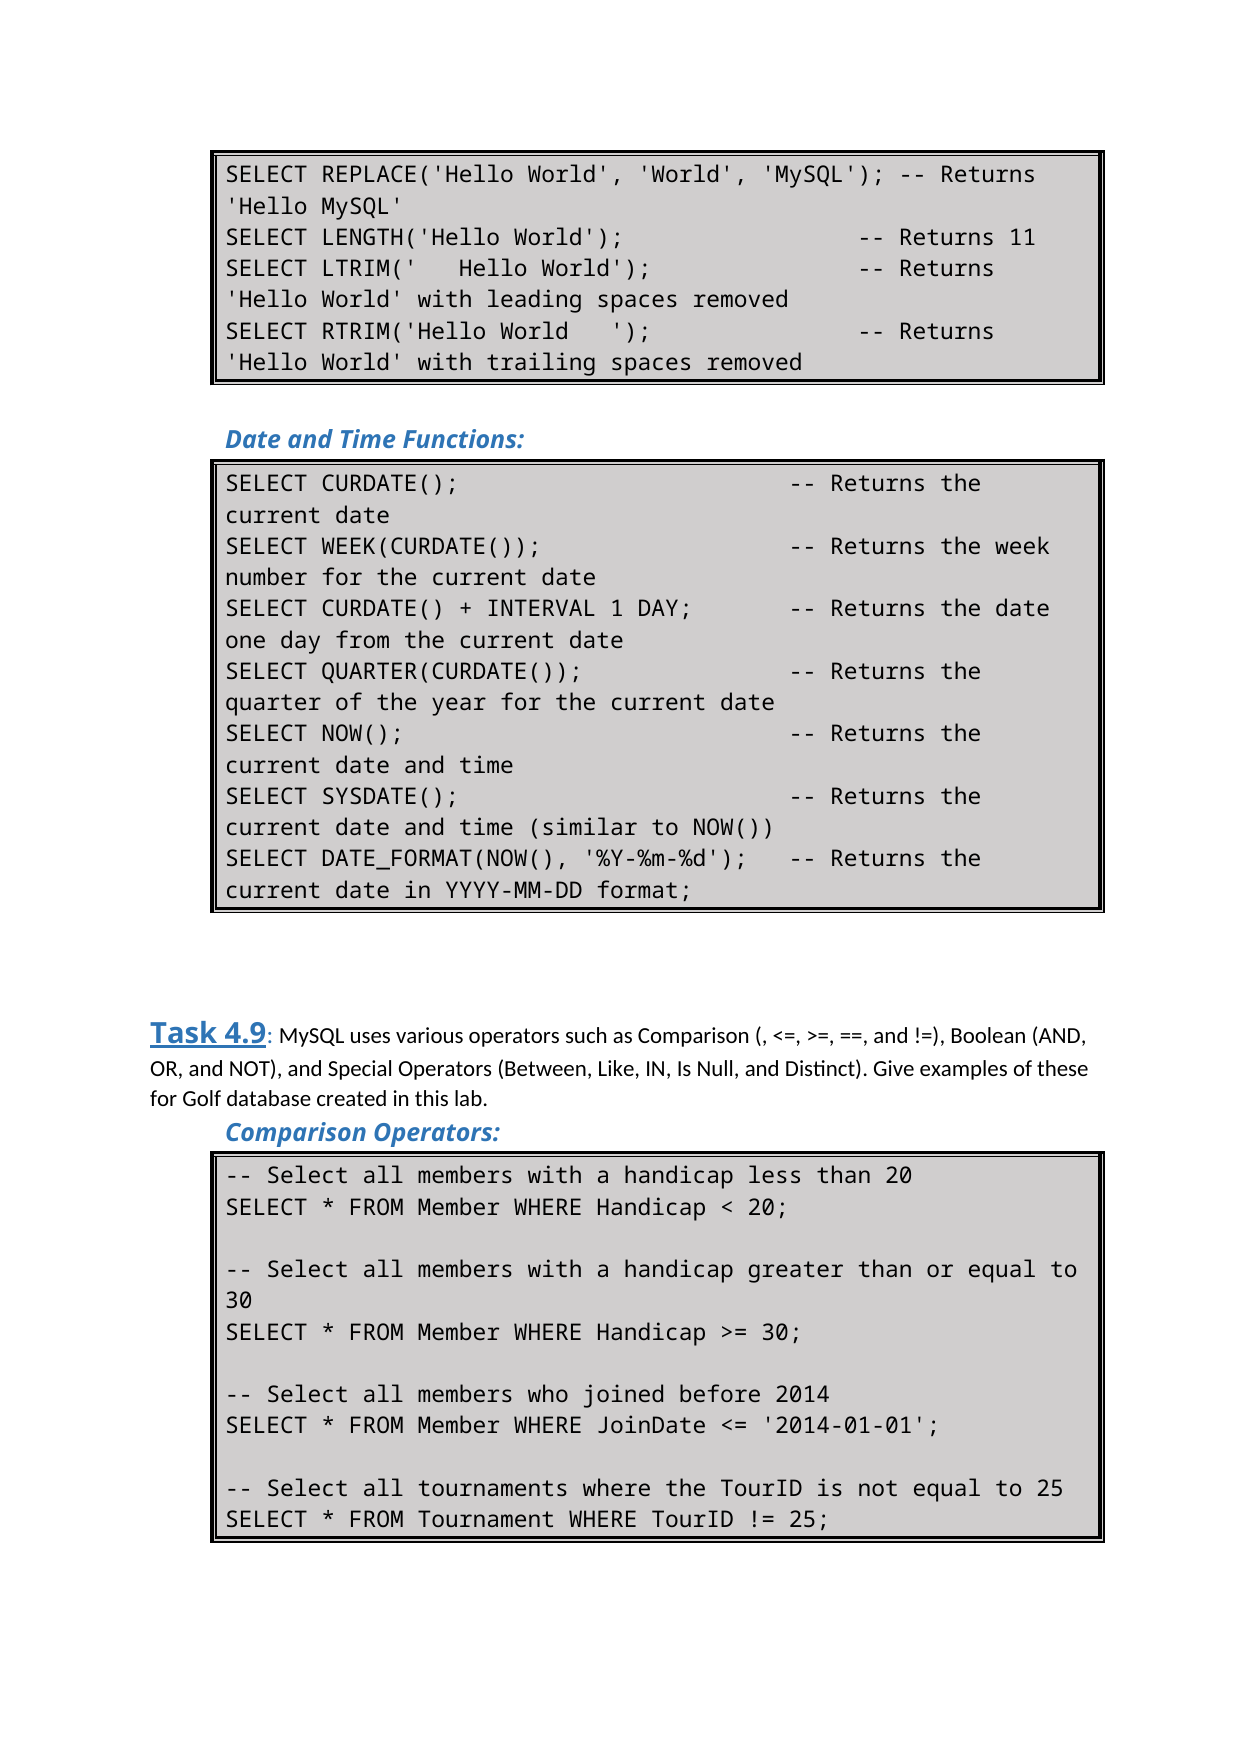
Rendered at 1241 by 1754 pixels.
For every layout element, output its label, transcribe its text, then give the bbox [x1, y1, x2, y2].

list SELECT DATE_FORMAT(NOW(), '%Y-%m-%d'); -- Returns the current date in YYYY-MM-DD format; [217, 834, 1098, 907]
list -- Select all members with a handicap less than 20 [217, 1157, 1098, 1182]
list SELECT * FROM Tournament WHERE TourID != 25; [217, 1495, 1098, 1536]
list -- Select all members with a handicap greater than or equal to 30 [217, 1245, 1098, 1307]
list SELECT SYSDATE(); -- Returns the current date and time (similar to NOW()) [217, 771, 1098, 834]
list Comparison Operators: [225, 1114, 1090, 1148]
list -- Select all tournaments where the TourID is not equal to 25 [217, 1463, 1098, 1495]
list SELECT * FROM Member WHERE JoinDate <= '2014-01-01'; [217, 1401, 1098, 1432]
list SELECT NOW(); -- Returns the current date and time [217, 709, 1098, 771]
list SELECT REPLACE('Hello World', 'World', 'MySQL'); -- Returns 'Hello MySQL' [217, 156, 1098, 212]
list SELECT * FROM Member WHERE Handicap >= 30; [217, 1307, 1098, 1338]
list SELECT CURDATE() + INTERVAL 1 DAY; -- Returns the date one day from the current date [217, 584, 1098, 646]
list SELECT RTRIM('Hello World '); -- Returns 'Hello World' with trailing spaces removed [217, 306, 1098, 379]
list SELECT LENGTH('Hello World'); -- Returns 11 [217, 212, 1098, 244]
list -- Select all members who joined before 2014 [217, 1370, 1098, 1401]
list SELECT CURDATE(); -- Returns the current date [217, 465, 1098, 521]
list Task 4.9: MySQL uses various operators such as Comparison (, <=, >=, ==, and !=), Boolean (AND, OR, and NOT), and Special Operators (Between, Like, IN, Is Null, and Distinct). Give examples of these for Golf database created in this lab. [150, 1012, 1090, 1112]
list SELECT * FROM Member WHERE Handicap < 20; [217, 1182, 1098, 1213]
list Date and Time Functions: [225, 422, 1090, 456]
list SELECT WEEK(CURDATE()); -- Returns the week number for the current date [217, 521, 1098, 584]
list SELECT QUARTER(CURDATE()); -- Returns the quarter of the year for the current date [217, 646, 1098, 709]
list SELECT LTRIM(' Hello World'); -- Returns 'Hello World' with leading spaces removed [217, 244, 1098, 306]
